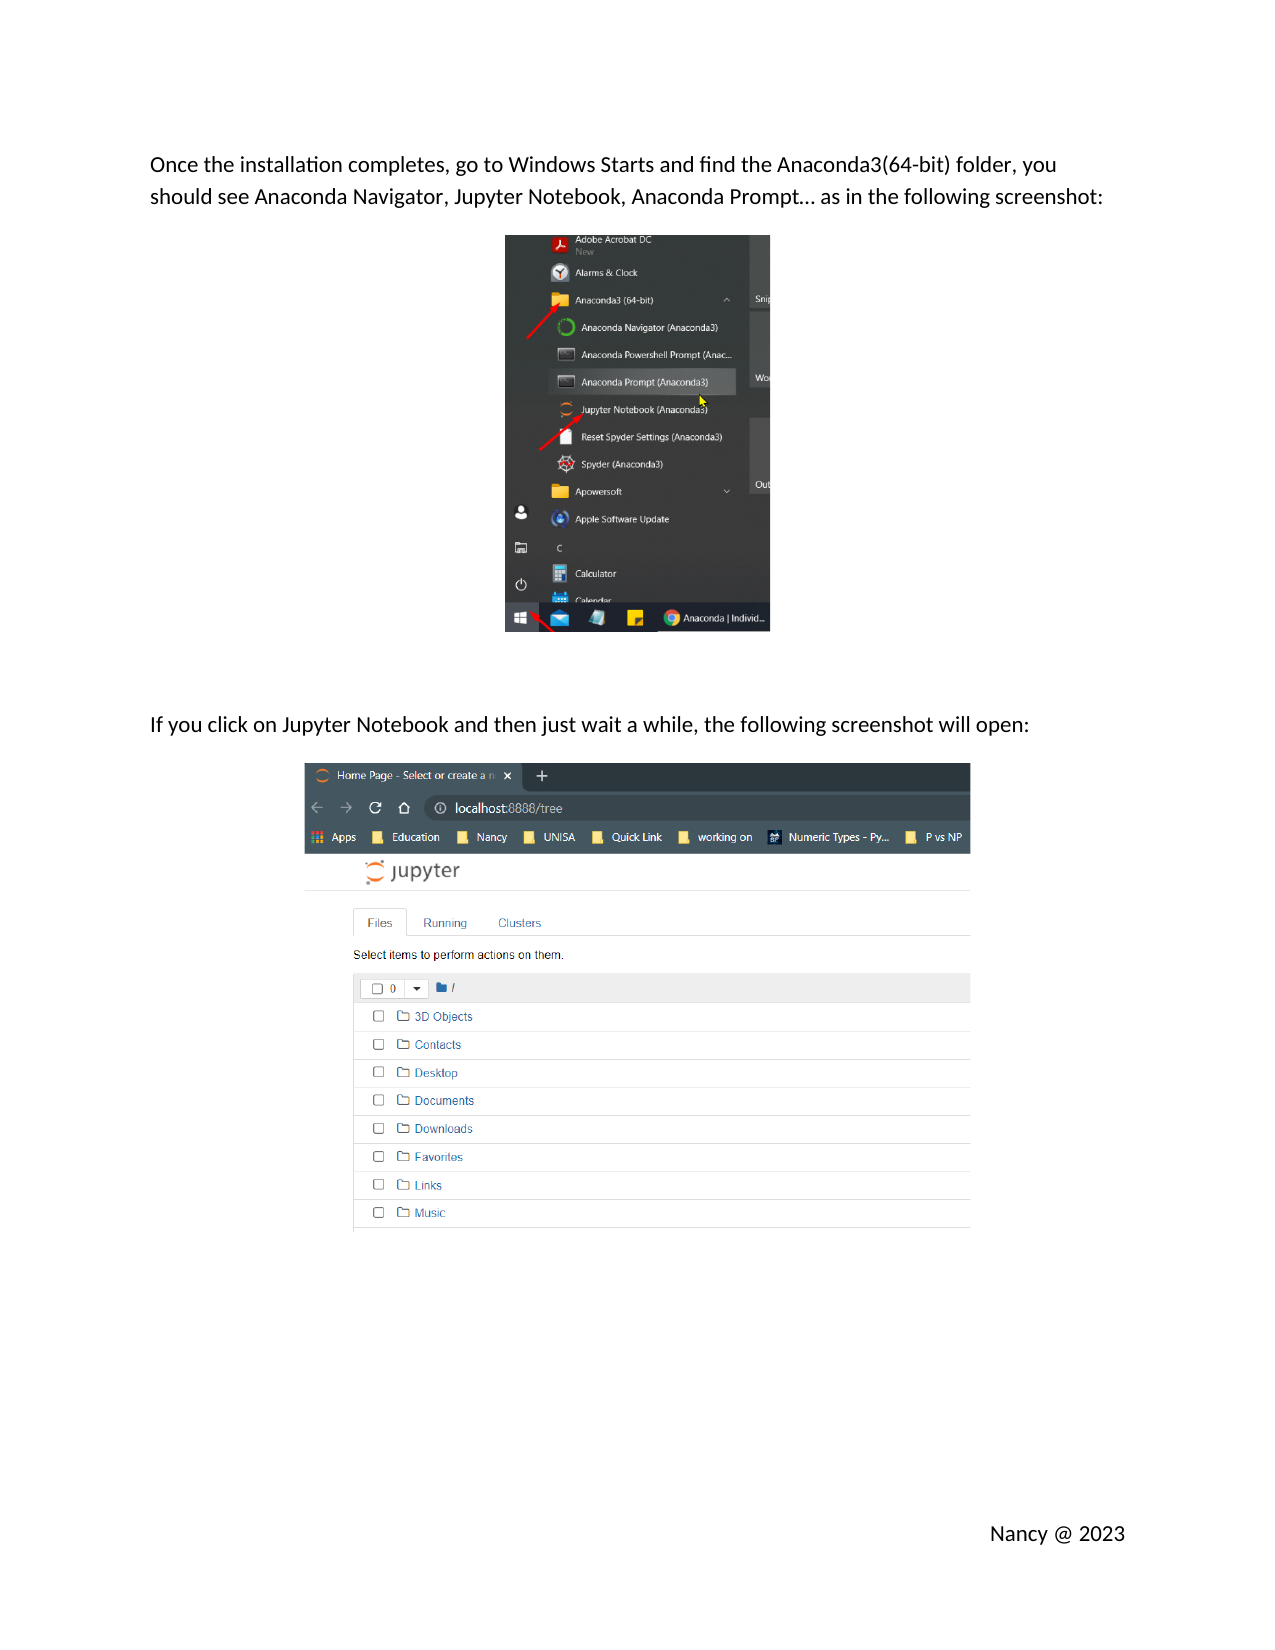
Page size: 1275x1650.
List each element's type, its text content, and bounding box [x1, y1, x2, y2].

picture [505, 235, 771, 632]
picture [304, 763, 971, 1232]
text If you click on Jupyter Notebook and then just wait a while, the following screenshot will open: [150, 710, 1125, 738]
text Once the installation completes, go to Windows Starts and find the Anaconda3(64-bit) folder, you should see Anaconda Navigator, Jupyter Notebook, Anaconda Prompt… as in the following screenshot: [150, 150, 1125, 210]
